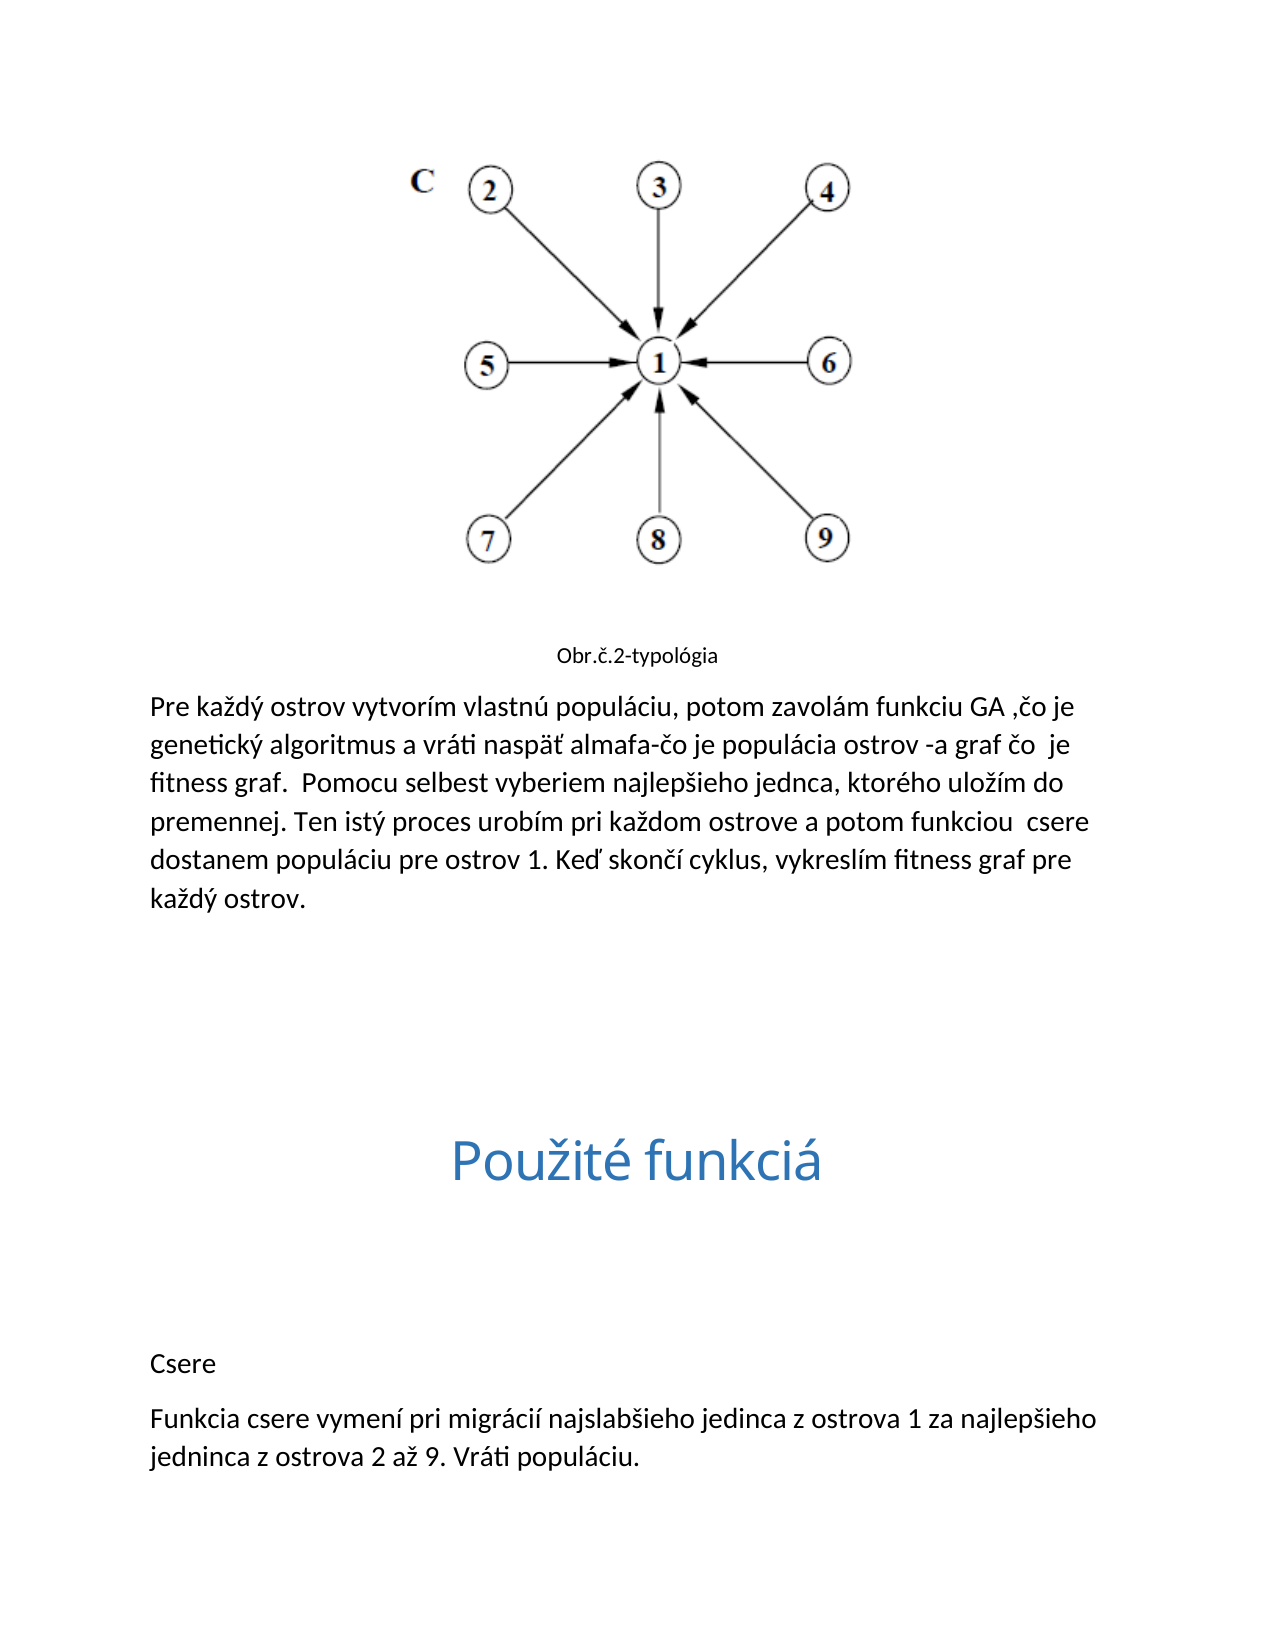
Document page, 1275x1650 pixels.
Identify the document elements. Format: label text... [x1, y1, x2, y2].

text Funkcia csere vymení pri migrácií najslabšieho jedinca z ostrova 1 za najlepšieho jedninca z ostrova 2 až 9. Vráti populáciu. [150, 1400, 1125, 1474]
text Pre každý ostrov vytvorím vlastnú populáciu, potom zavolám funkciu GA ,čo je genetický algoritmus a vráti naspäť almafa-čo je populácia ostrov -a graf čo je fitness graf. Pomocu selbest vyberiem najlepšieho jednca, ktorého uložím do premennej. Ten istý proces urobím pri každom ostrove a potom funkciou csere dostanem populáciu pre ostrov 1. Keď skončí cyklus, vykreslím fitness graf pre každý ostrov. [150, 688, 1125, 915]
text Obr.č.2-typológia [150, 641, 1125, 669]
picture [402, 150, 873, 575]
title Použité funkciá [150, 1122, 1125, 1196]
text Csere [150, 1345, 1125, 1381]
